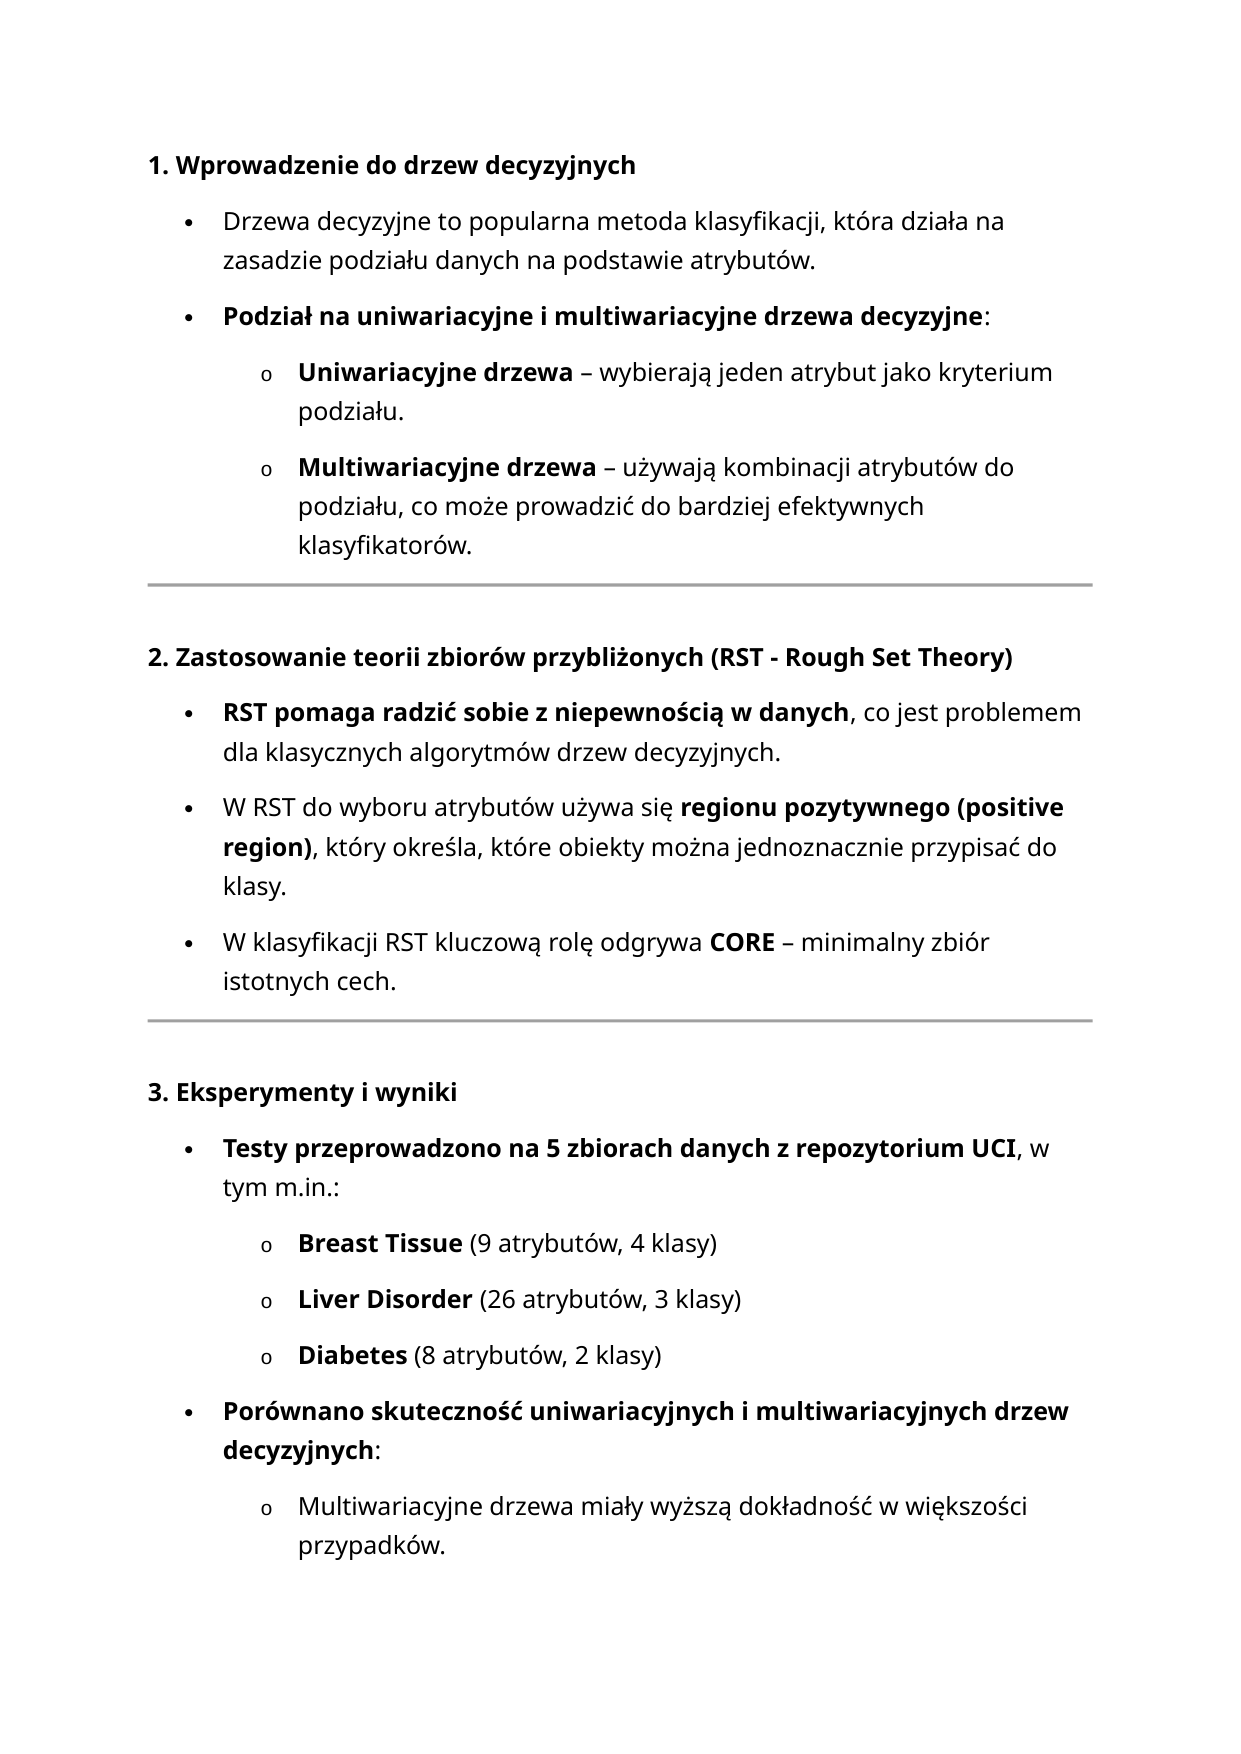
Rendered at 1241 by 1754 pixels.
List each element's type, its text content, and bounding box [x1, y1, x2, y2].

text 2. Zastosowanie teorii zbiorów przybliżonych (RST - Rough Set Theory) [148, 639, 1093, 673]
list W klasyfikacji RST kluczową rolę odgrywa CORE – minimalny zbiór istotnych cech. [185, 924, 1093, 997]
list Diabetes (8 atrybutów, 2 klasy) [260, 1338, 1093, 1372]
list Testy przeprowadzono na 5 zbiorach danych z repozytorium UCI, w tym m.in.: [185, 1131, 1093, 1204]
list W RST do wyboru atrybutów używa się regionu pozytywnego (positive region), który określa, które obiekty można jednoznacznie przypisać do klasy. [185, 790, 1093, 902]
list Multiwariacyjne drzewa miały wyższą dokładność w większości przypadków. [260, 1488, 1093, 1562]
list Breast Tissue (9 atrybutów, 4 klasy) [260, 1226, 1093, 1260]
text 1. Wprowadzenie do drzew decyzyjnych [148, 148, 1093, 182]
list RST pomaga radzić sobie z niepewnością w danych, co jest problemem dla klasycznych algorytmów drzew decyzyjnych. [185, 695, 1093, 768]
list Uniwariacyjne drzewa – wybierają jeden atrybut jako kryterium podziału. [260, 354, 1093, 427]
text 3. Eksperymenty i wyniki [148, 1075, 1093, 1109]
list Liver Disorder (26 atrybutów, 3 klasy) [260, 1282, 1093, 1316]
list Multiwariacyjne drzewa – używają kombinacji atrybutów do podziału, co może prowadzić do bardziej efektywnych klasyfikatorów. [260, 449, 1093, 562]
list Podział na uniwariacyjne i multiwariacyjne drzewa decyzyjne: [185, 298, 1093, 332]
list Drzewa decyzyjne to popularna metoda klasyfikacji, która działa na zasadzie podziału danych na podstawie atrybutów. [185, 203, 1093, 277]
list Porównano skuteczność uniwariacyjnych i multiwariacyjnych drzew decyzyjnych: [185, 1393, 1093, 1467]
